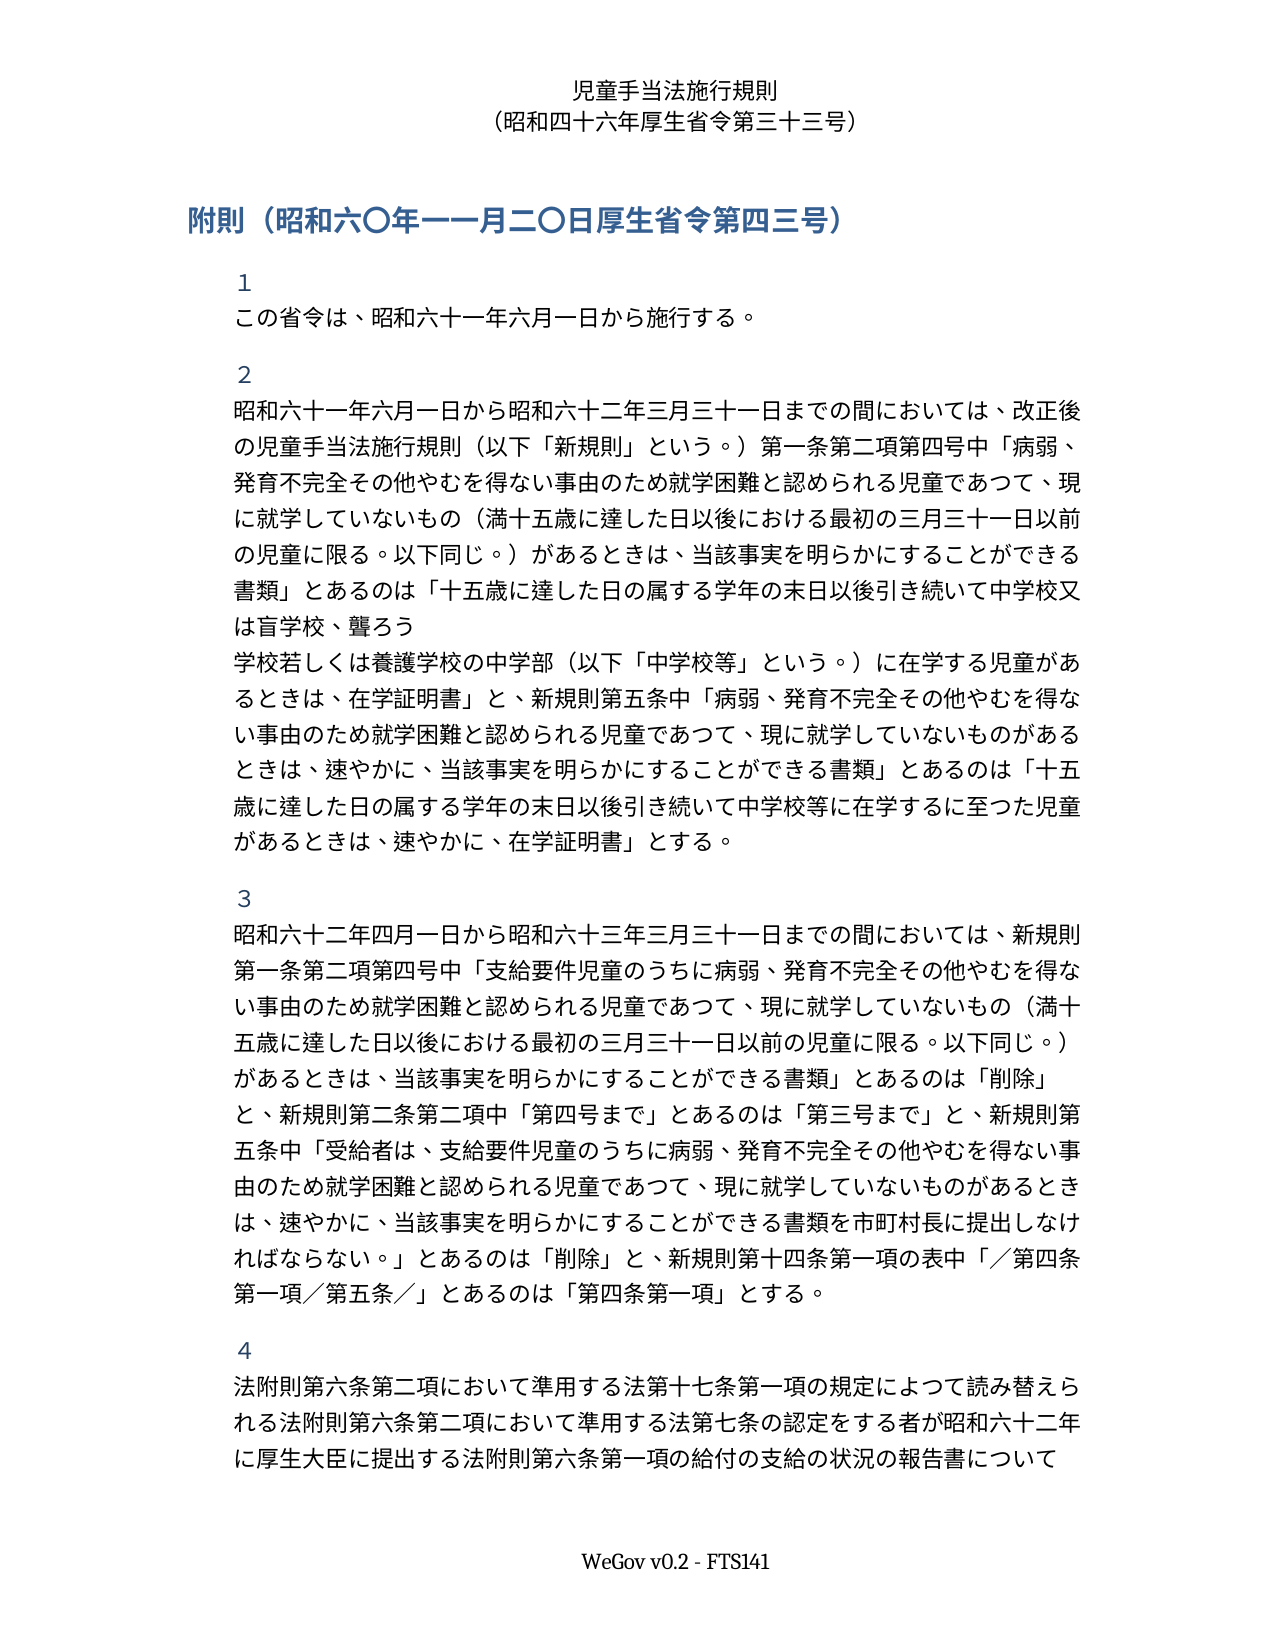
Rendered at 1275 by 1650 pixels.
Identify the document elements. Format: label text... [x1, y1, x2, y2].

subtitle ２ [233, 359, 1087, 390]
subtitle ３ [233, 883, 1087, 914]
subtitle １ [233, 266, 1087, 298]
subtitle ４ [233, 1335, 1087, 1366]
subtitle 附則（昭和六〇年一一月二〇日厚生省令第四三号） [187, 200, 1087, 240]
text 昭和六十二年四月一日から昭和六十三年三月三十一日までの間においては、新規則第一条第二項第四号中「支給要件児童のうちに病弱、発育不完全その他やむを得ない事由のため就学困難と認められる児童であつて、現に就学していないもの（満十五歳に達した日以後における最初の三月三十一日以前の児童に限る。以下同じ。）があるときは、当該事実を明らかにすることができる書類」とあるのは「削除」と、新規則第二条第二項中「第四号まで」とあるのは「第三号まで」と、新規則第五条中「受給者は、支給要件児童のうちに病弱、発育不完全その他やむを得ない事由のため就学困難と認められる児童であつて、現に就学していないものがあるときは、速やかに、当該事実を明らかにすることができる書類を市町村長に提出しなければならない。」とあるのは「削除」と、新規則第十四条第一項の表中「／第四条第一項／第五条／」とあるのは「第四条第一項」とする。 [233, 919, 1087, 1310]
text 昭和六十一年六月一日から昭和六十二年三月三十一日までの間においては、改正後の児童手当法施行規則（以下「新規則」という。）第一条第二項第四号中「病弱、発育不完全その他やむを得ない事由のため就学困難と認められる児童であつて、現に就学していないもの（満十五歳に達した日以後における最初の三月三十一日以前の児童に限る。以下同じ。）があるときは、当該事実を明らかにすることができる書類」とあるのは「十五歳に達した日の属する学年の末日以後引き続いて中学校又は盲学校、聾ろう 学校若しくは養護学校の中学部（以下「中学校等」という。）に在学する児童があるときは、在学証明書」と、新規則第五条中「病弱、発育不完全その他やむを得ない事由のため就学困難と認められる児童であつて、現に就学していないものがあるときは、速やかに、当該事実を明らかにすることができる書類」とあるのは「十五歳に達した日の属する学年の末日以後引き続いて中学校等に在学するに至つた児童があるときは、速やかに、在学証明書」とする。 [233, 395, 1087, 858]
text この省令は、昭和六十一年六月一日から施行する。 [233, 302, 1087, 334]
